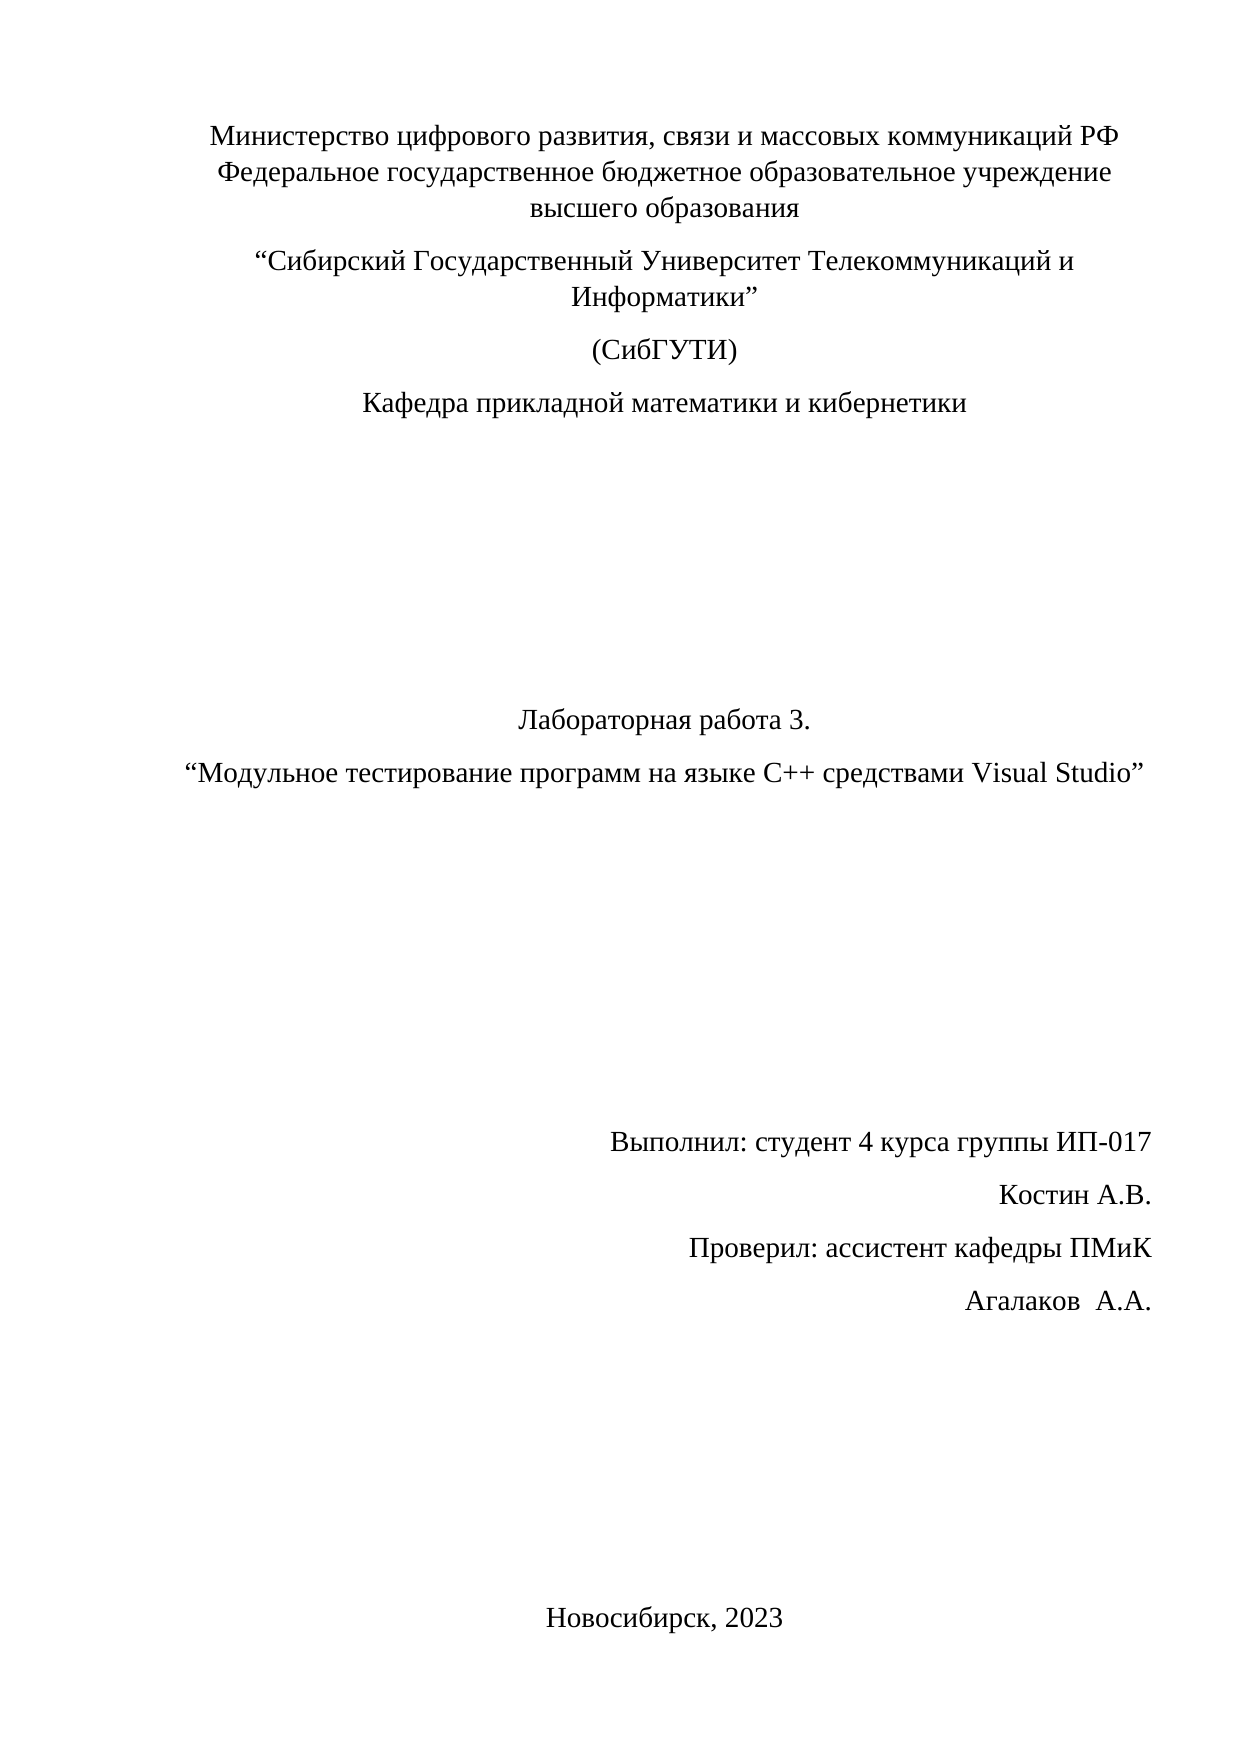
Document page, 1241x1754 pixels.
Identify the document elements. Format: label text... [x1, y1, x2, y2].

text (СибГУТИ) [177, 332, 1152, 366]
text Кафедра прикладной математики и кибернетики [177, 385, 1152, 418]
text Новосибирск, 2023 [177, 1600, 1152, 1633]
text “Сибирский Государственный Университет Телекоммуникаций и Информатики” [177, 243, 1152, 313]
text Лабораторная работа 3. [177, 702, 1152, 735]
text Агалаков А.А. [177, 1283, 1152, 1316]
text Выполнил: студент 4 курса группы ИП-017 [177, 1124, 1152, 1158]
text Министерство цифрового развития, связи и массовых коммуникаций РФ Федеральное государственное бюджетное образовательное учреждение высшего образования [177, 118, 1152, 224]
text “Модульное тестирование программ на языке С++ средствами Visual Studio” [177, 755, 1152, 788]
text Костин А.В. [177, 1177, 1152, 1211]
text Проверил: ассистент кафедры ПМиК [177, 1230, 1152, 1263]
